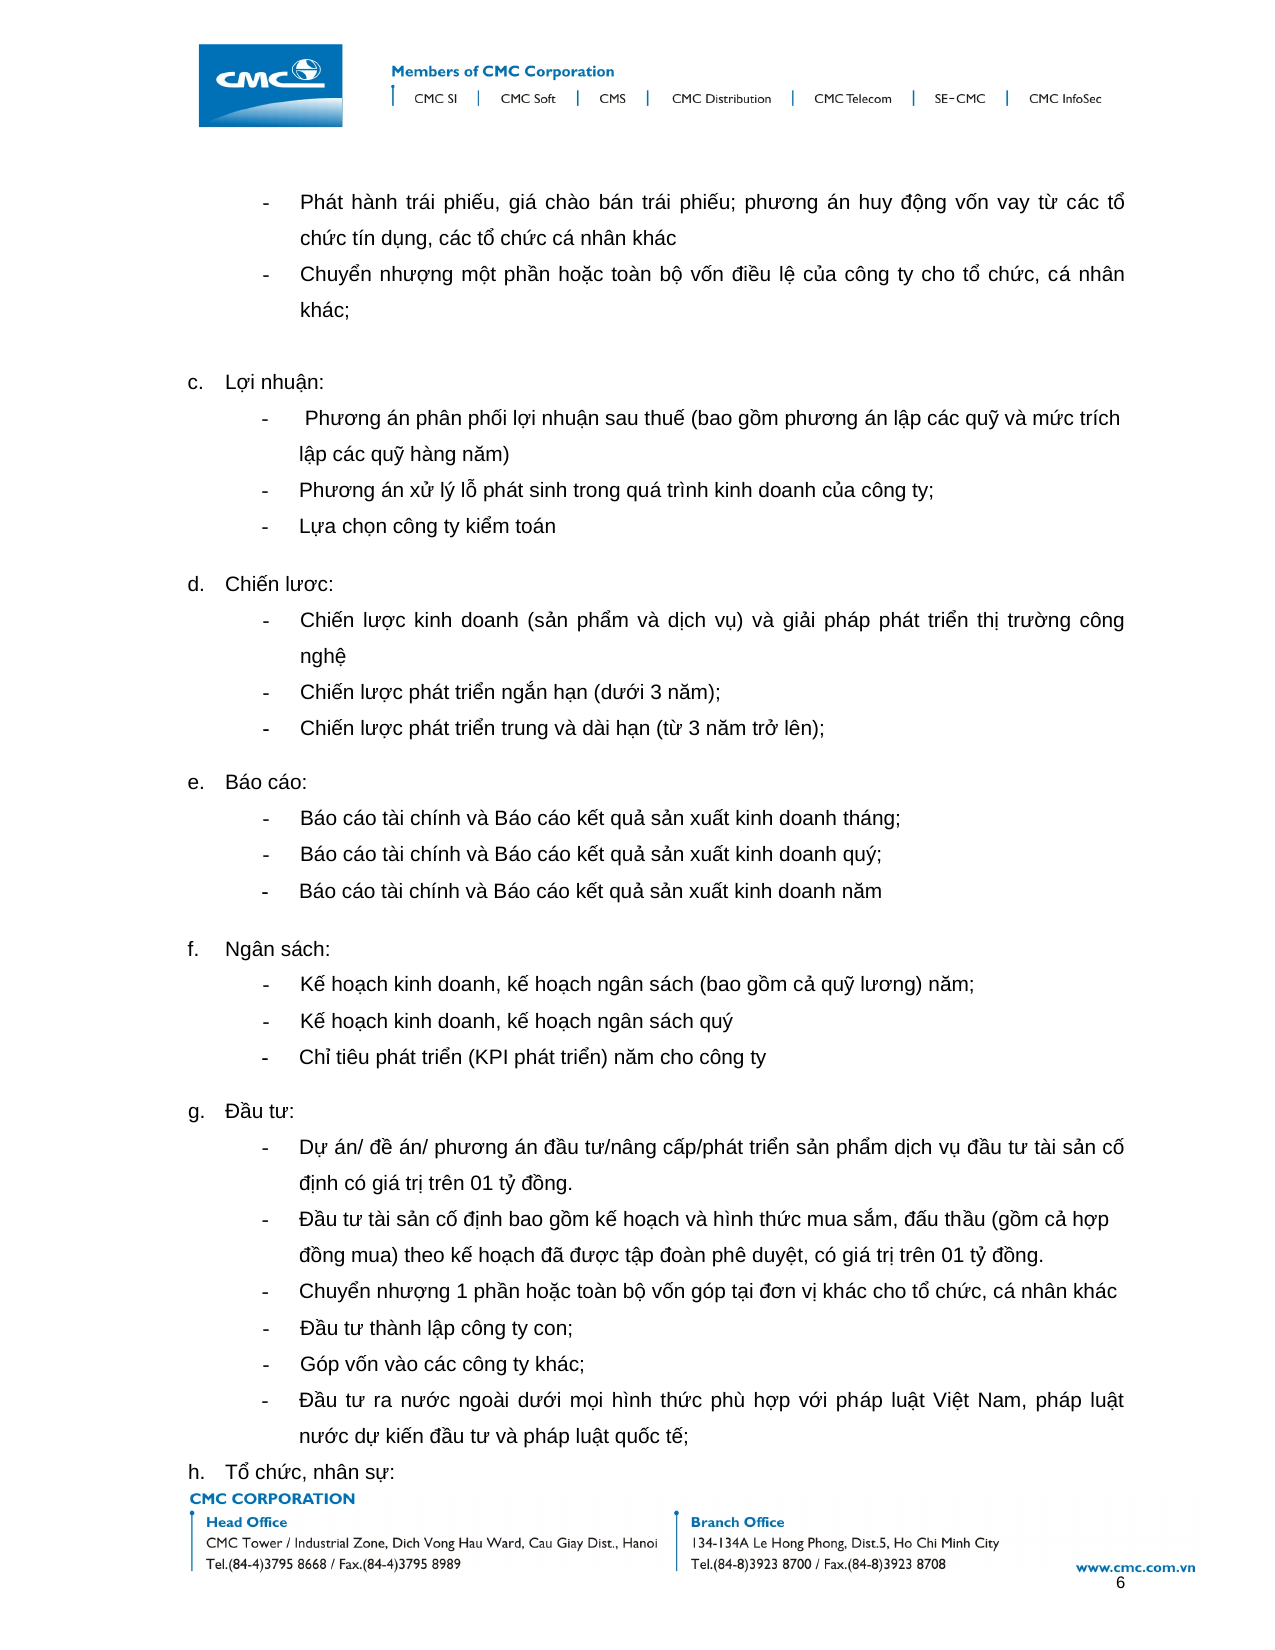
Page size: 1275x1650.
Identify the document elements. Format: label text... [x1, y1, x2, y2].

list Chuyển nhượng 1 phần hoặc toàn bộ vốn góp tại đơn vị khác cho tổ chức, cá nhân khác [262, 1279, 1125, 1303]
list Lợi nhuận: [187, 369, 1125, 393]
list Chiến lươc: [187, 572, 1125, 596]
list Đầu tư ra nước ngoài dưới mọi hình thức phù hợp với pháp luật Việt Nam, pháp luật nước dự kiến đầu tư và pháp luật quốc tế; [261, 1388, 1125, 1448]
list Tổ chức, nhân sự: [188, 1460, 1125, 1484]
list Kế hoạch kinh doanh, kế hoạch ngân sách quý [262, 1008, 1125, 1033]
list Lựa chọn công ty kiểm toán [261, 514, 1125, 538]
list Phương án phân phối lợi nhuận sau thuế (bao gồm phương án lập các quỹ và mức trích lập các quỹ hàng năm) [261, 406, 1125, 466]
list Chuyển nhượng một phần hoặc toàn bộ vốn điều lệ của công ty cho tổ chức, cá nhân khác; [262, 262, 1125, 322]
list Góp vốn vào các công ty khác; [262, 1352, 1125, 1376]
list Báo cáo tài chính và Báo cáo kết quả sản xuất kinh doanh tháng; [262, 806, 1125, 830]
list Đầu tư: [188, 1099, 1125, 1123]
list Đầu tư thành lập công ty con; [262, 1315, 1125, 1339]
list Chiến lược kinh doanh (sản phẩm và dịch vụ) và giải pháp phát triển thị trường công nghệ [262, 608, 1125, 668]
picture [198, 44, 1102, 132]
list Ngân sách: [187, 936, 1125, 960]
list Báo cáo tài chính và Báo cáo kết quả sản xuất kinh doanh năm [261, 878, 1125, 903]
list Báo cáo tài chính và Báo cáo kết quả sản xuất kinh doanh quý; [262, 842, 1125, 866]
list Chiến lược phát triển trung và dài hạn (từ 3 năm trở lên); [262, 716, 1125, 740]
list Đầu tư tài sản cố định bao gồm kế hoạch và hình thức mua sắm, đấu thầu (gồm cả hợp đồng mua) theo kế hoạch đã được tập đoàn phê duyệt, có giá trị trên 01 tỷ đồng. [262, 1207, 1125, 1267]
list Báo cáo: [187, 770, 1125, 794]
list Chiến lược phát triển ngắn hạn (dưới 3 năm); [262, 680, 1125, 704]
list Phương án xử lý lỗ phát sinh trong quá trình kinh doanh của công ty; [261, 478, 1125, 502]
list Dự án/ đề án/ phương án đầu tư/nâng cấp/phát triển sản phẩm dịch vụ đầu tư tài sản cố định có giá trị trên 01 tỷ đồng. [262, 1135, 1125, 1195]
picture [187, 1491, 1203, 1574]
list Chỉ tiêu phát triển (KPI phát triển) năm cho công ty [261, 1045, 1125, 1069]
list Kế hoạch kinh doanh, kế hoạch ngân sách (bao gồm cả quỹ lương) năm; [262, 972, 1125, 996]
list Phát hành trái phiếu, giá chào bán trái phiếu; phương án huy động vốn vay từ các tổ chức tín dụng, các tổ chức cá nhân khác [262, 189, 1125, 249]
